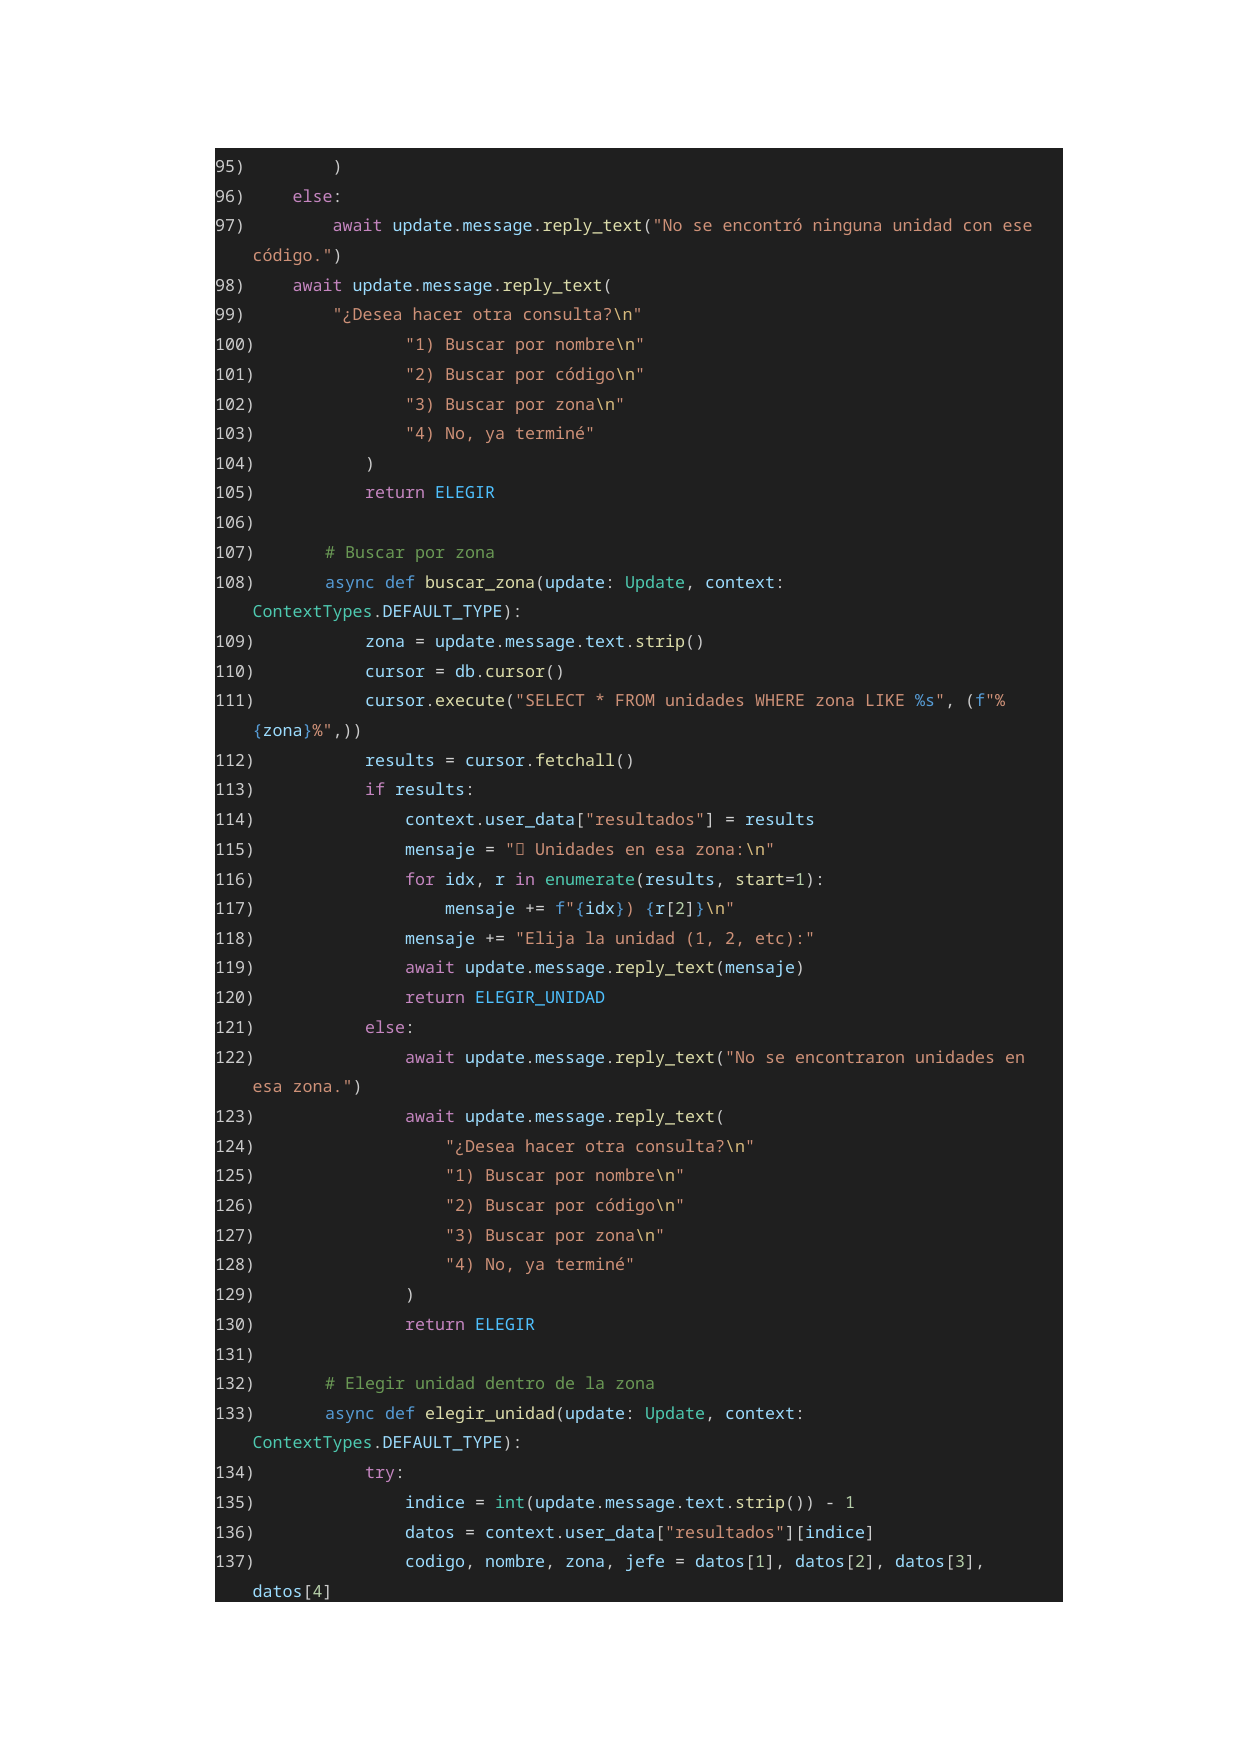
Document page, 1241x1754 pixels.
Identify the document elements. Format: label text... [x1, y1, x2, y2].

list "4) No, ya terminé" [215, 415, 1063, 444]
list await update.message.reply_text( [215, 266, 1063, 296]
list else: [215, 1008, 1063, 1038]
list if results: [215, 771, 1063, 801]
list "3) Buscar por zona\n" [215, 1216, 1063, 1246]
list mensaje += f"{idx}) {r[2]}\n" [215, 890, 1063, 919]
list else: [215, 177, 1063, 207]
list ) [215, 148, 1063, 177]
list mensaje = "📍 Unidades en esa zona:\n" [215, 830, 1063, 860]
list return ELEGIR [215, 1305, 1063, 1335]
list await update.message.reply_text("No se encontraron unidades en esa zona.") [215, 1038, 1063, 1098]
list ) [215, 1276, 1063, 1305]
list # Buscar por zona [215, 533, 1063, 563]
list await update.message.reply_text(mensaje) [215, 949, 1063, 979]
list "4) No, ya terminé" [215, 1246, 1063, 1276]
list # Elegir unidad dentro de la zona [215, 1365, 1063, 1394]
list ) [215, 444, 1063, 474]
list "¿Desea hacer otra consulta?\n" [215, 1127, 1063, 1157]
list "3) Buscar por zona\n" [215, 385, 1063, 415]
list return ELEGIR [215, 474, 1063, 504]
list "2) Buscar por código\n" [215, 355, 1063, 385]
list await update.message.reply_text( [215, 1098, 1063, 1127]
list await update.message.reply_text("No se encontró ninguna unidad con ese código.") [215, 207, 1063, 266]
list context.user_data["resultados"] = results [215, 801, 1063, 830]
list async def elegir_unidad(update: Update, context: ContextTypes.DEFAULT_TYPE): [215, 1394, 1063, 1454]
list return ELEGIR_UNIDAD [215, 979, 1063, 1008]
list codigo, nombre, zona, jefe = datos[1], datos[2], datos[3], datos[4] [215, 1543, 1063, 1602]
list for idx, r in enumerate(results, start=1): [215, 860, 1063, 890]
list "1) Buscar por nombre\n" [215, 326, 1063, 355]
list async def buscar_zona(update: Update, context: ContextTypes.DEFAULT_TYPE): [215, 563, 1063, 623]
list mensaje += "Elija la unidad (1, 2, etc):" [215, 919, 1063, 949]
list zona = update.message.text.strip() [215, 623, 1063, 652]
list try: [215, 1454, 1063, 1483]
list results = cursor.fetchall() [215, 741, 1063, 771]
list cursor = db.cursor() [215, 652, 1063, 682]
list "1) Buscar por nombre\n" [215, 1157, 1063, 1187]
list cursor.execute("SELECT * FROM unidades WHERE zona LIKE %s", (f"%{zona}%",)) [215, 682, 1063, 741]
list datos = context.user_data["resultados"][indice] [215, 1513, 1063, 1543]
list indice = int(update.message.text.strip()) - 1 [215, 1483, 1063, 1513]
list "2) Buscar por código\n" [215, 1187, 1063, 1216]
list "¿Desea hacer otra consulta?\n" [215, 296, 1063, 326]
